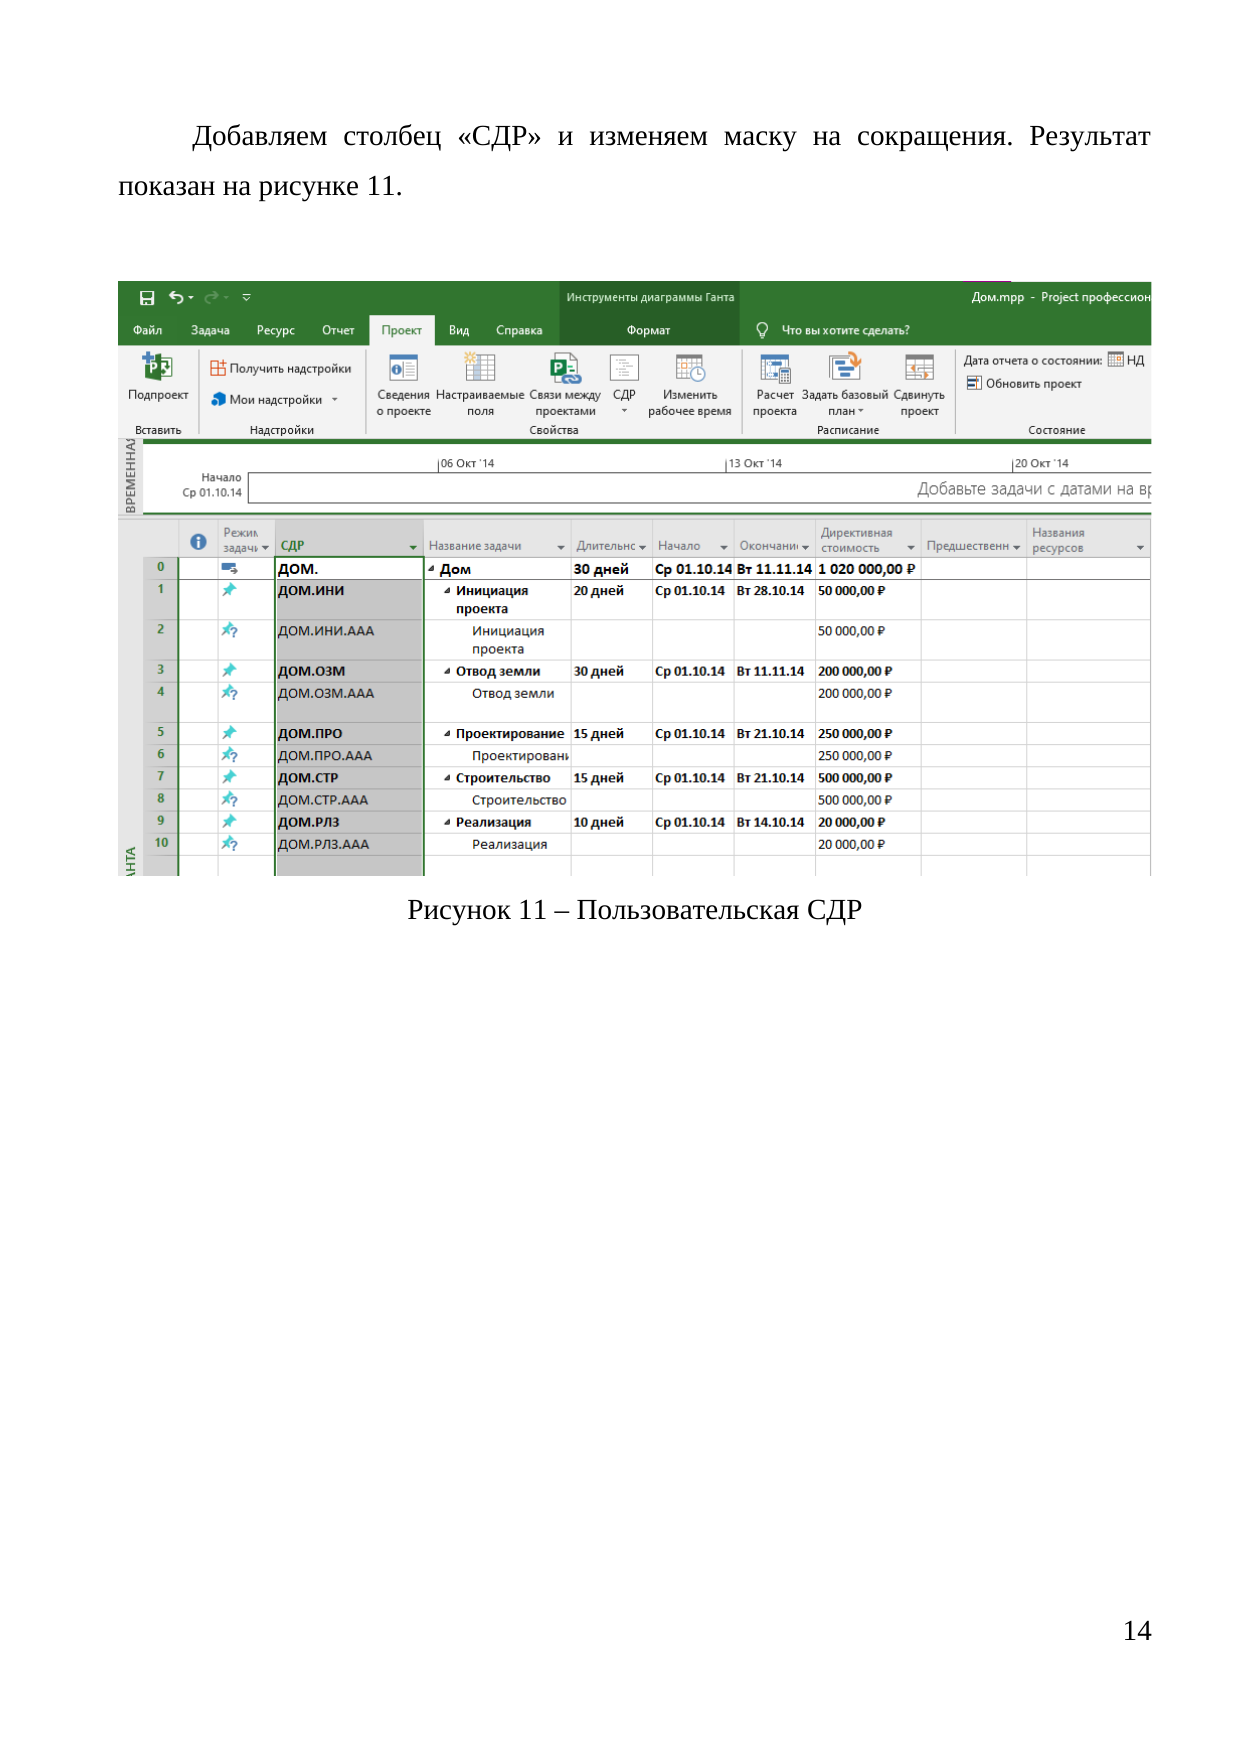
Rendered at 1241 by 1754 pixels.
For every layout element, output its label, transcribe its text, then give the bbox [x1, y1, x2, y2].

text Добавляем столбец «СДР» и изменяем маску на сокращения. Результат показан на рисунке 11. [118, 118, 1152, 202]
picture [118, 281, 1152, 876]
text Рисунок 11 – Пользовательская СДР [118, 892, 1152, 926]
